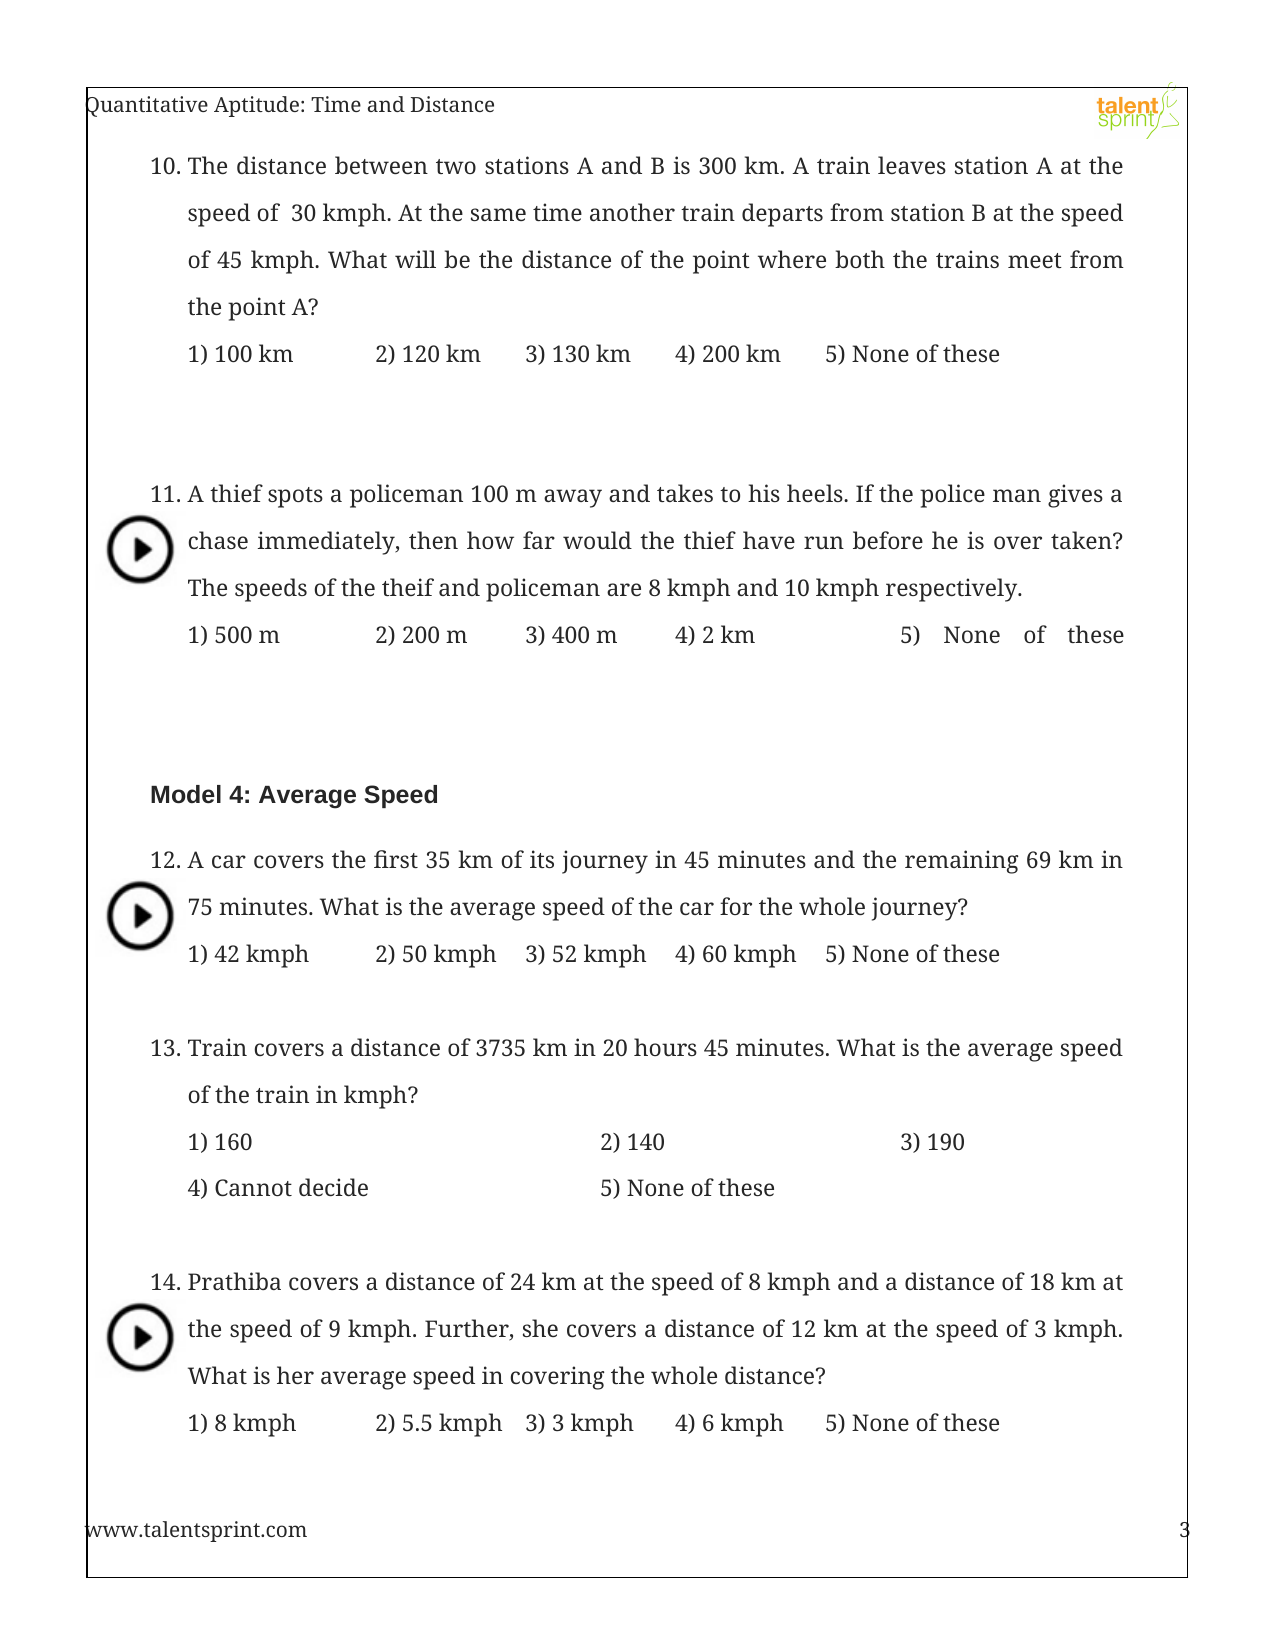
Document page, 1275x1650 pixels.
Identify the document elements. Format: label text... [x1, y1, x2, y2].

picture [95, 511, 186, 590]
list 1) 160 2) 140 3) 190 4) Cannot decide 5) None of these [187, 1125, 1125, 1250]
list 1) 100 km 2) 120 km 3) 130 km 4) 200 km 5) None of these [187, 337, 1125, 416]
list Prathiba covers a distance of 24 km at the speed of 8 kmph and a distance of 18 km at the speed of 9 kmph. Further, she covers a distance of 12 km at the speed of 3 kmph. What is her average speed in covering the whole distance? [150, 1266, 1125, 1391]
text Model 4: Average Speed [150, 780, 1125, 809]
list A thief spots a policeman 100 m away and takes to his heels. If the police man gives a chase immediately, then how far would the thief have run before he is over taken? The speeds of the theif and policeman are 8 kmph and 10 kmph respectively. [150, 478, 1125, 603]
picture [1093, 88, 1183, 139]
picture [95, 878, 186, 957]
list 1) 500 m 2) 200 m 3) 400 m 4) 2 km 5) None of these [187, 619, 1125, 697]
picture [95, 1299, 186, 1378]
list 1) 8 kmph 2) 5.5 kmph 3) 3 kmph 4) 6 kmph 5) None of these [187, 1407, 1125, 1485]
picture [1093, 80, 1183, 87]
list 1) 42 kmph 2) 50 kmph 3) 52 kmph 4) 60 kmph 5) None of these [187, 938, 1125, 1016]
list A car covers the first 35 km of its journey in 45 minutes and the remaining 69 km in 75 minutes. What is the average speed of the car for the whole journey? [150, 844, 1125, 922]
list The distance between two stations A and B is 300 km. A train leaves station A at the speed of 30 kmph. At the same time another train departs from station B at the speed of 45 kmph. What will be the distance of the point where both the trains meet from the point A? [150, 150, 1125, 322]
list Train covers a distance of 3735 km in 20 hours 45 minutes. What is the average speed of the train in kmph? [150, 1032, 1125, 1110]
